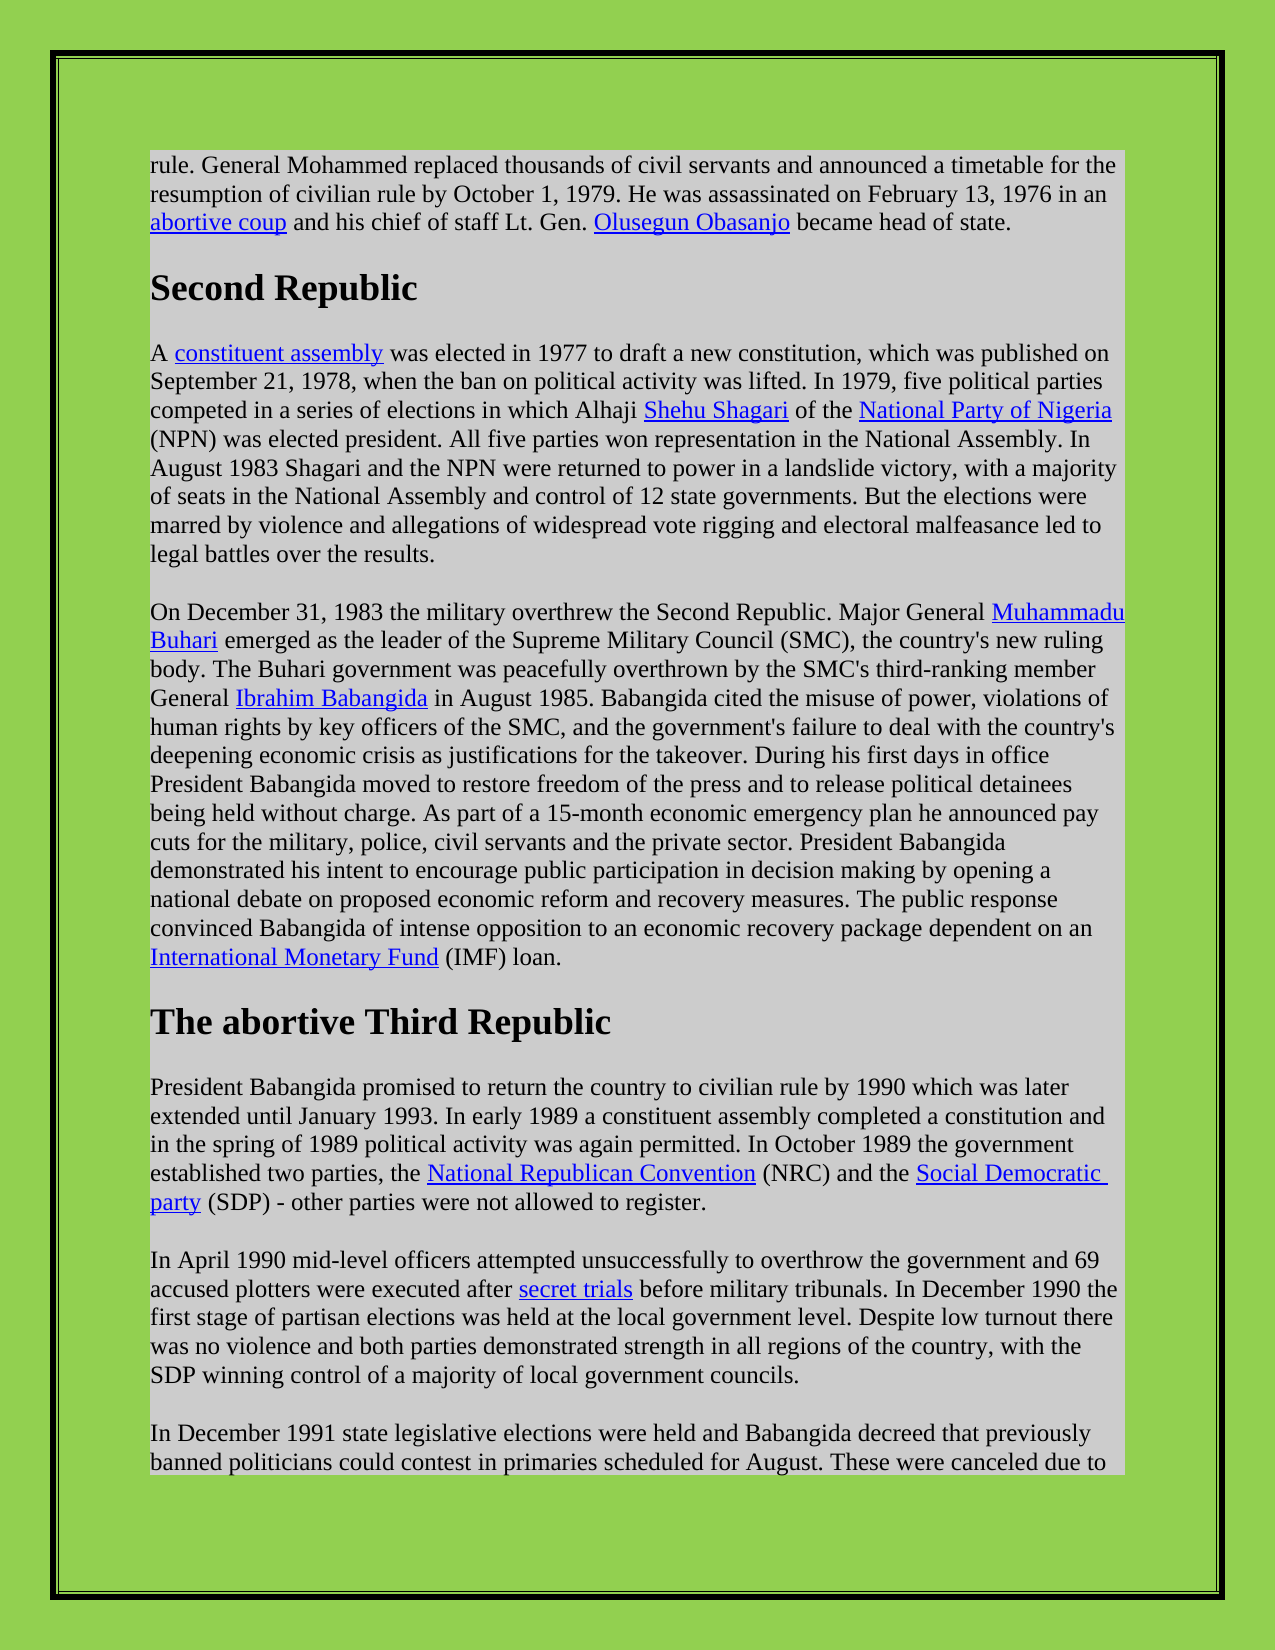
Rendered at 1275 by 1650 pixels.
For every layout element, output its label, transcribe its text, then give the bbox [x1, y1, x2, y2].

text A constituent assembly was elected in 1977 to draft a new constitution, which was published on September 21, 1978, when the ban on political activity was lifted. In 1979, five political parties competed in a series of elections in which Alhaji Shehu Shagari of the National Party of Nigeria (NPN) was elected president. All five parties won representation in the National Assembly. In August 1983 Shagari and the NPN were returned to power in a landslide victory, with a majority of seats in the National Assembly and control of 12 state governments. But the elections were marred by violence and allegations of widespread vote rigging and electoral malfeasance led to legal battles over the results. [150, 338, 1125, 568]
text Second Republic [150, 265, 1125, 308]
text On December 31, 1983 the military overthrew the Second Republic. Major General Muhammadu Buhari emerged as the leader of the Supreme Military Council (SMC), the country's new ruling body. The Buhari government was peacefully overthrown by the SMC's third-ranking member General Ibrahim Babangida in August 1985. Babangida cited the misuse of power, violations of human rights by key officers of the SMC, and the government's failure to deal with the country's deepening economic crisis as justifications for the takeover. During his first days in office President Babangida moved to restore freedom of the press and to release political detainees being held without charge. As part of a 15-month economic emergency plan he announced pay cuts for the military, police, civil servants and the private sector. President Babangida demonstrated his intent to encourage public participation in decision making by opening a national debate on proposed economic reform and recovery measures. The public response convinced Babangida of intense opposition to an economic recovery package dependent on an International Monetary Fund (IMF) loan. [150, 597, 1125, 971]
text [150, 150, 1125, 236]
text In April 1990 mid-level officers attempted unsuccessfully to overthrow the government and 69 accused plotters were executed after secret trials before military tribunals. In December 1990 the first stage of partisan elections was held at the local government level. Despite low turnout there was no violence and both parties demonstrated strength in all regions of the country, with the SDP winning control of a majority of local government councils. [150, 1245, 1125, 1389]
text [150, 1418, 1125, 1475]
text President Babangida promised to return the country to civilian rule by 1990 which was later extended until January 1993. In early 1989 a constituent assembly completed a constitution and in the spring of 1989 political activity was again permitted. In October 1989 the government established two parties, the National Republican Convention (NRC) and the Social Democratic party (SDP) - other parties were not allowed to register. [150, 1072, 1125, 1216]
text The abortive Third Republic [150, 1000, 1125, 1043]
